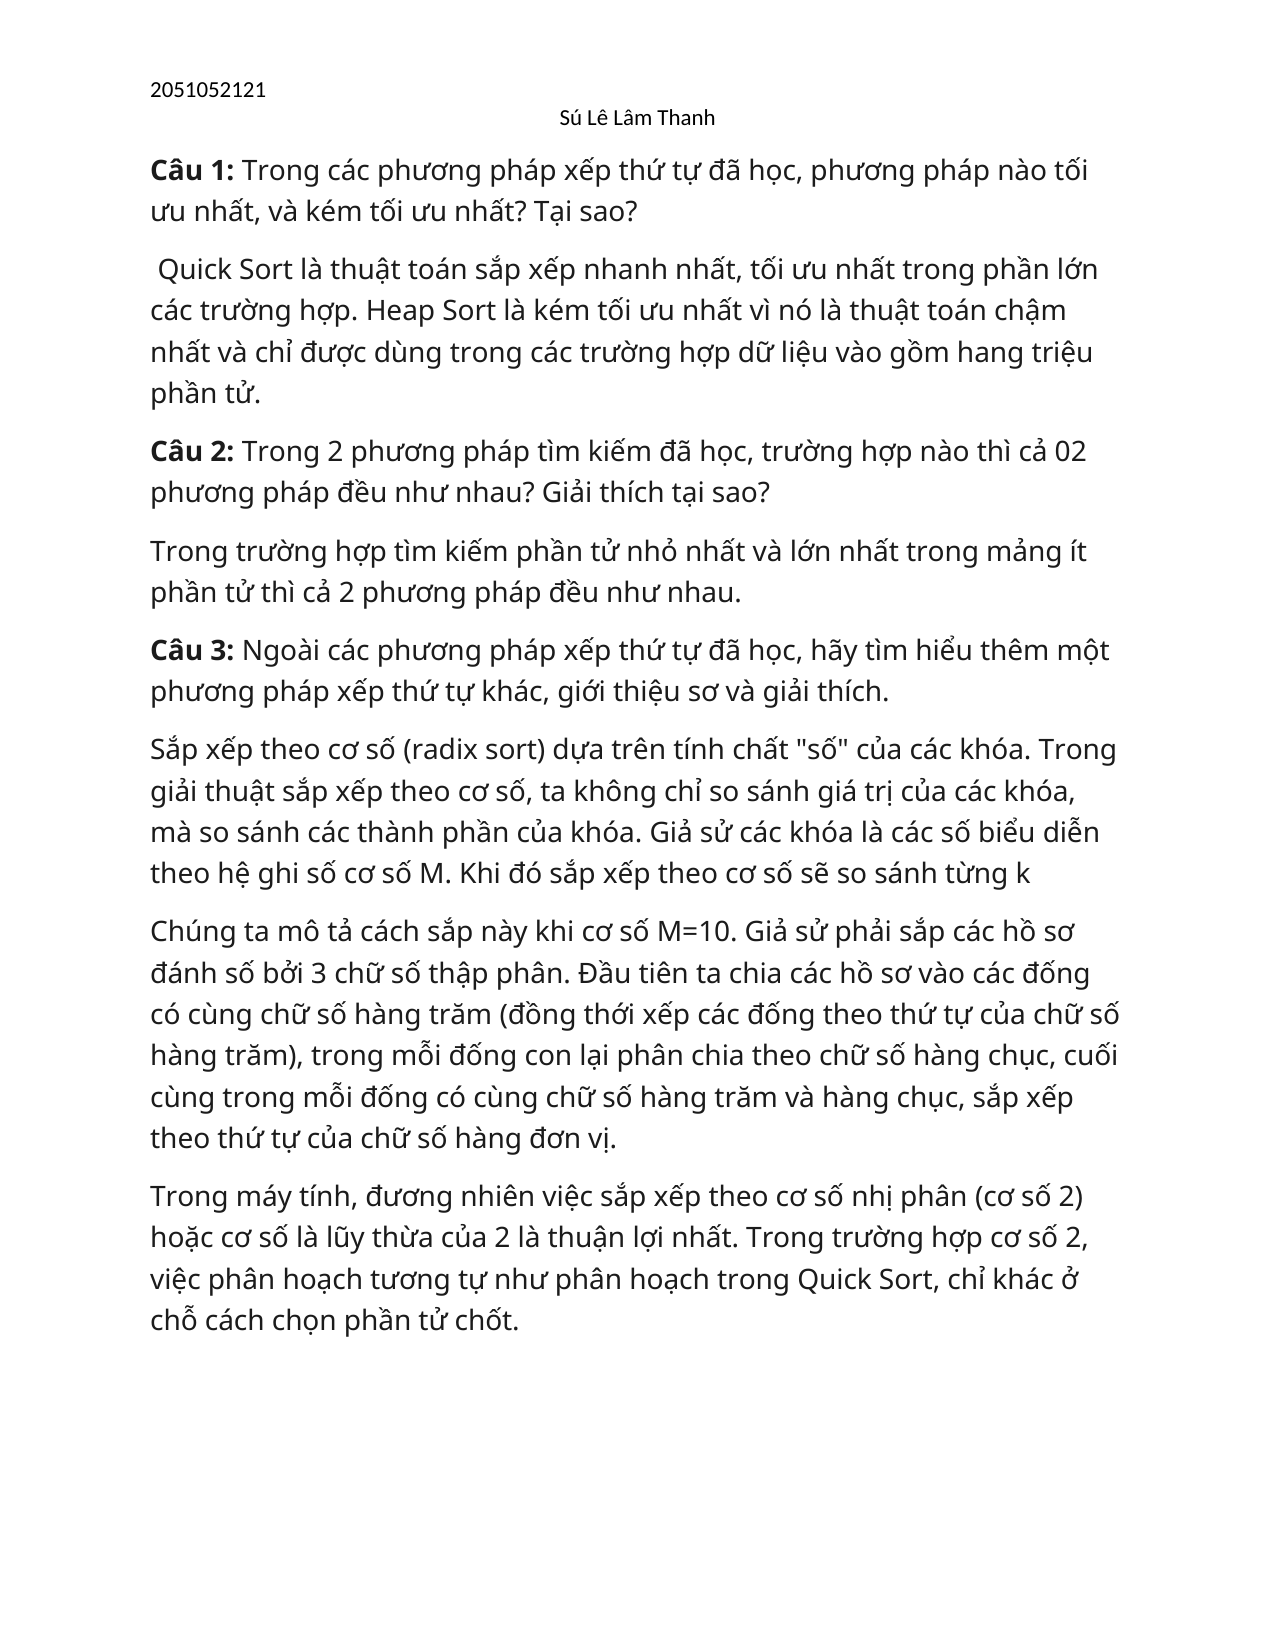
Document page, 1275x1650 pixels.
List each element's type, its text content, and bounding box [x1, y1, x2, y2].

text Câu 2: Trong 2 phương pháp tìm kiếm đã học, trường hợp nào thì cả 02 phương pháp đều như nhau? Giải thích tại sao? [150, 431, 1125, 511]
text Quick Sort là thuật toán sắp xếp nhanh nhất, tối ưu nhất trong phần lớn các trường hợp. Heap Sort là kém tối ưu nhất vì nó là thuật toán chậm nhất và chỉ được dùng trong các trường hợp dữ liệu vào gồm hang triệu phần tử. [150, 249, 1125, 412]
text Câu 3: Ngoài các phương pháp xếp thứ tự đã học, hãy tìm hiểu thêm một phương pháp xếp thứ tự khác, giới thiệu sơ và giải thích. [150, 630, 1125, 710]
text Chúng ta mô tả cách sắp này khi cơ số M=10. Giả sử phải sắp các hồ sơ đánh số bởi 3 chữ số thập phân. Đầu tiên ta chia các hồ sơ vào các đống có cùng chữ số hàng trăm (đồng thới xếp các đống theo thứ tự của chữ số hàng trăm), trong mỗi đống con lại phân chia theo chữ số hàng chục, cuối cùng trong mỗi đống có cùng chữ số hàng trăm và hàng chục, sắp xếp theo thứ tự của chữ số hàng đơn vị. [150, 912, 1125, 1157]
text Câu 1: Trong các phương pháp xếp thứ tự đã học, phương pháp nào tối ưu nhất, và kém tối ưu nhất? Tại sao? [150, 150, 1125, 230]
text Trong trường hợp tìm kiếm phần tử nhỏ nhất và lớn nhất trong mảng ít phần tử thì cả 2 phương pháp đều như nhau. [150, 531, 1125, 611]
text Trong máy tính, đương nhiên việc sắp xếp theo cơ số nhị phân (cơ số 2) hoặc cơ số là lũy thừa của 2 là thuận lợi nhất. Trong trường hợp cơ số 2, việc phân hoạch tương tự như phân hoạch trong Quick Sort, chỉ khác ở chỗ cách chọn phần tử chốt. [150, 1176, 1125, 1339]
text Sắp xếp theo cơ số (radix sort) dựa trên tính chất "số" của các khóa. Trong giải thuật sắp xếp theo cơ số, ta không chỉ so sánh giá trị của các khóa, mà so sánh các thành phần của khóa. Giả sử các khóa là các số biểu diễn theo hệ ghi số cơ số M. Khi đó sắp xếp theo cơ số sẽ so sánh từng k [150, 729, 1125, 892]
